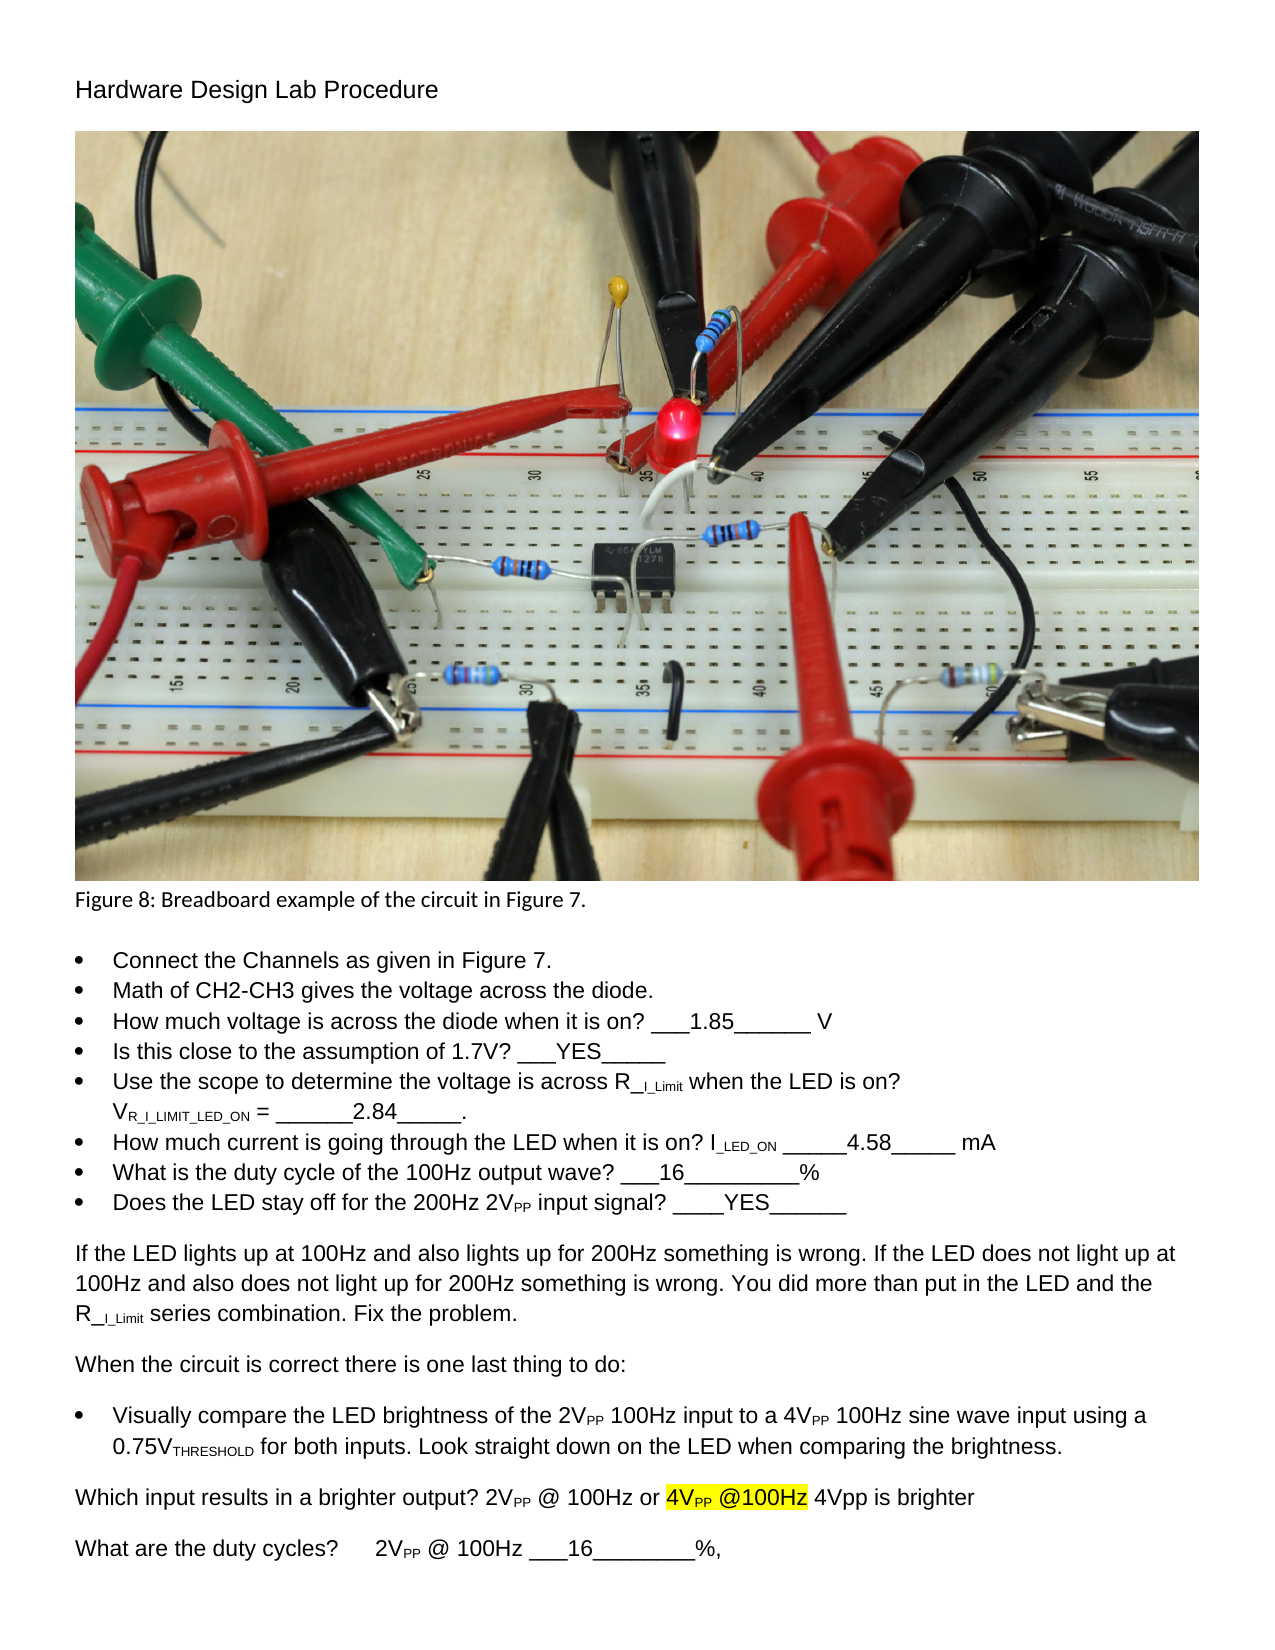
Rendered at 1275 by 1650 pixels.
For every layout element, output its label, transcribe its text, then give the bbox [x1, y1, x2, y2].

text When the circuit is correct there is one last thing to do: [75, 1351, 1200, 1378]
list Does the LED stay off for the 200Hz 2VPP input signal? ____YES______ [75, 1189, 1200, 1215]
list Is this close to the assumption of 1.7V? ___YES_____ [75, 1038, 1200, 1064]
list What is the duty cycle of the 100Hz output wave? ___16_________% [75, 1159, 1200, 1185]
list VR_I_LIMIT_LED_ON = ______2.84_____. [112, 1098, 1200, 1124]
text Which input results in a brighter output? 2VPP @ 100Hz or 4VPP @100Hz 4Vpp is brighter [75, 1484, 666, 1510]
text If the LED lights up at 100Hz and also lights up for 200Hz something is wrong. If the LED does not light up at 100Hz and also does not light up for 200Hz something is wrong. You did more than put in the LED and the R_I_Limit series combination. Fix the problem. [75, 1240, 1200, 1327]
list Connect the Channels as given in Figure 7. [75, 947, 1200, 973]
list Math of CH2-CH3 gives the voltage across the diode. [75, 977, 1200, 1004]
list Use the scope to determine the voltage is across R_I_Limit when the LED is on? [75, 1068, 1200, 1094]
list How much current is going through the LED when it is on? I_LED_ON _____4.58_____ mA [75, 1128, 1200, 1155]
list How much voltage is across the diode when it is on? ___1.85______ V [75, 1008, 1200, 1034]
text Which input results in a brighter output? 2VPP @ 100Hz or 4VPP @100Hz 4Vpp is brighter [808, 1484, 1200, 1510]
picture [75, 131, 1199, 881]
text What are the duty cycles? 2VPP @ 100Hz ___16________%, [75, 1535, 1200, 1561]
text Figure 8: Breadboard example of the circuit in Figure 7. [75, 885, 1200, 913]
list Visually compare the LED brightness of the 2VPP 100Hz input to a 4VPP 100Hz sine wave input using a 0.75VTHRESHOLD for both inputs. Look straight down on the LED when comparing the brightness. [75, 1402, 1200, 1459]
